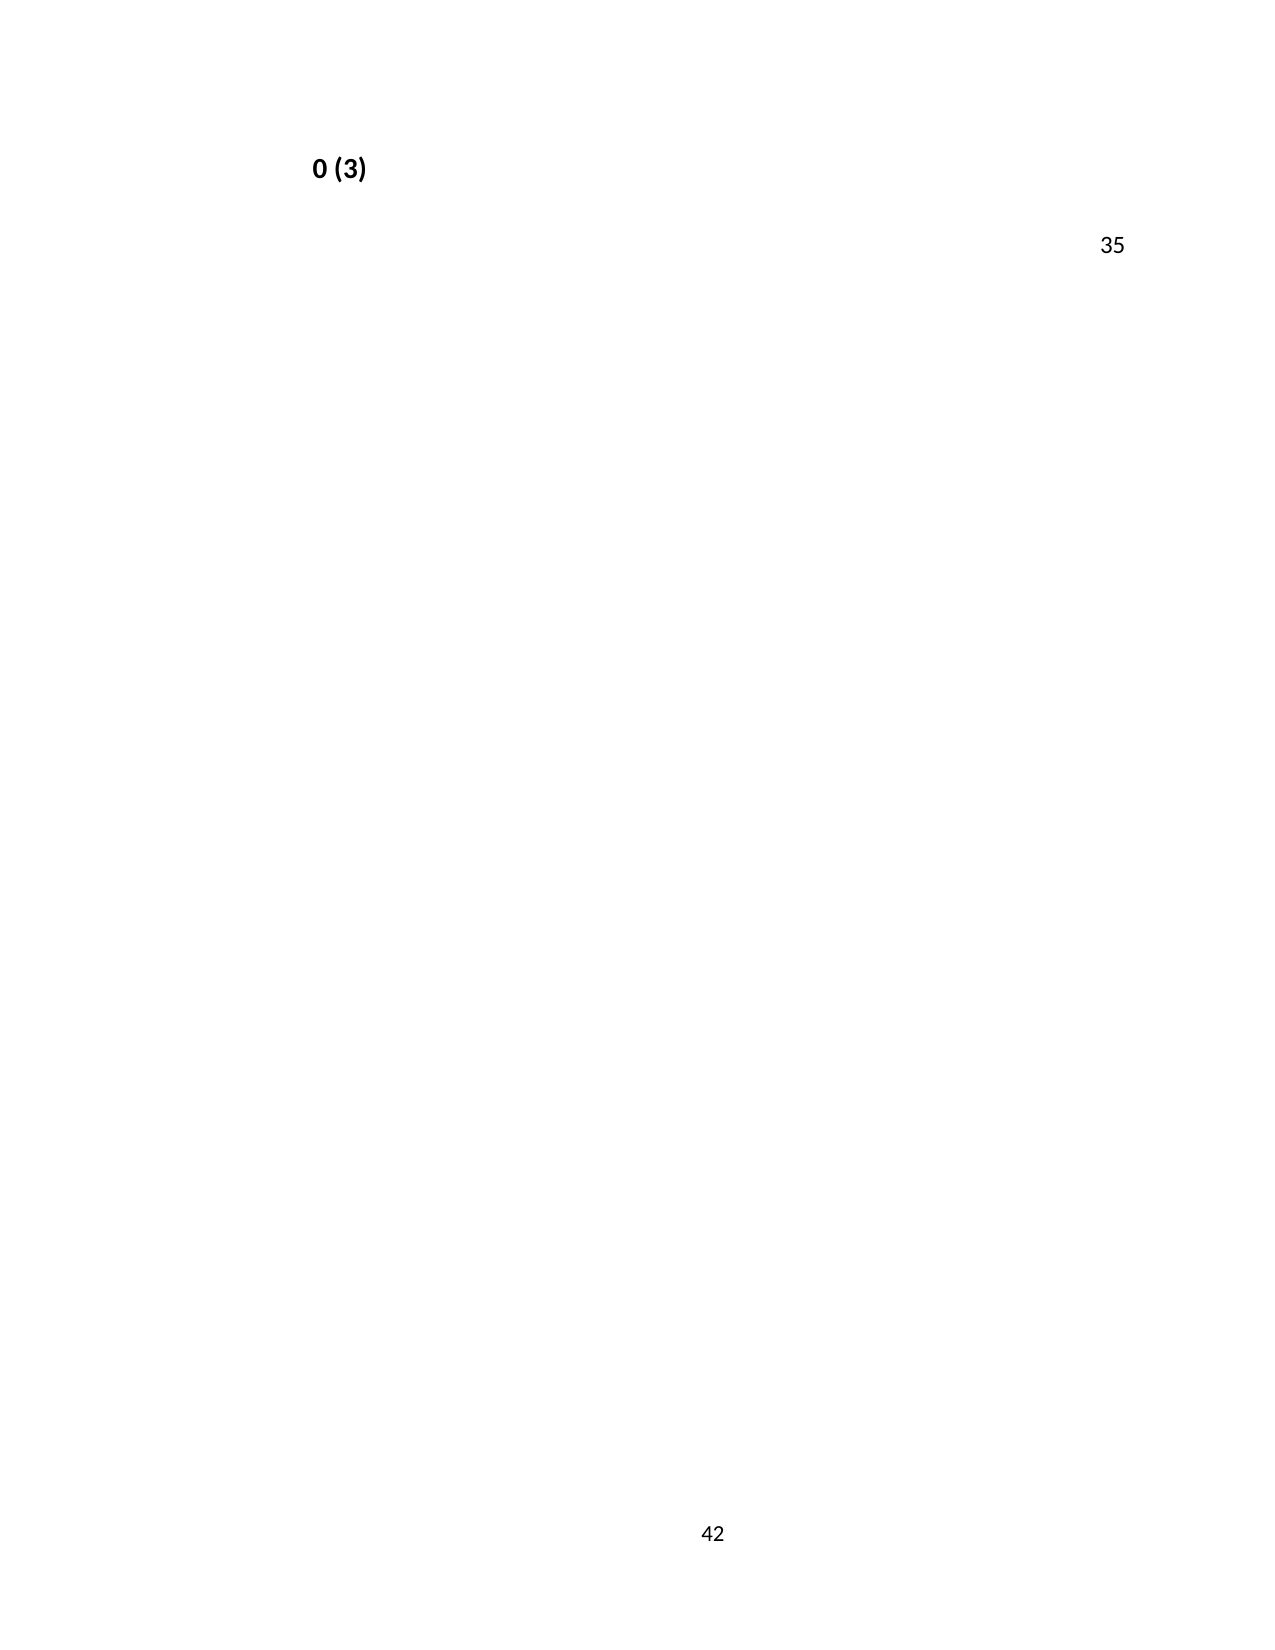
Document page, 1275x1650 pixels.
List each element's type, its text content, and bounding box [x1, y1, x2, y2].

text 0 (3) [312, 150, 1125, 185]
text 35 [300, 230, 1125, 260]
